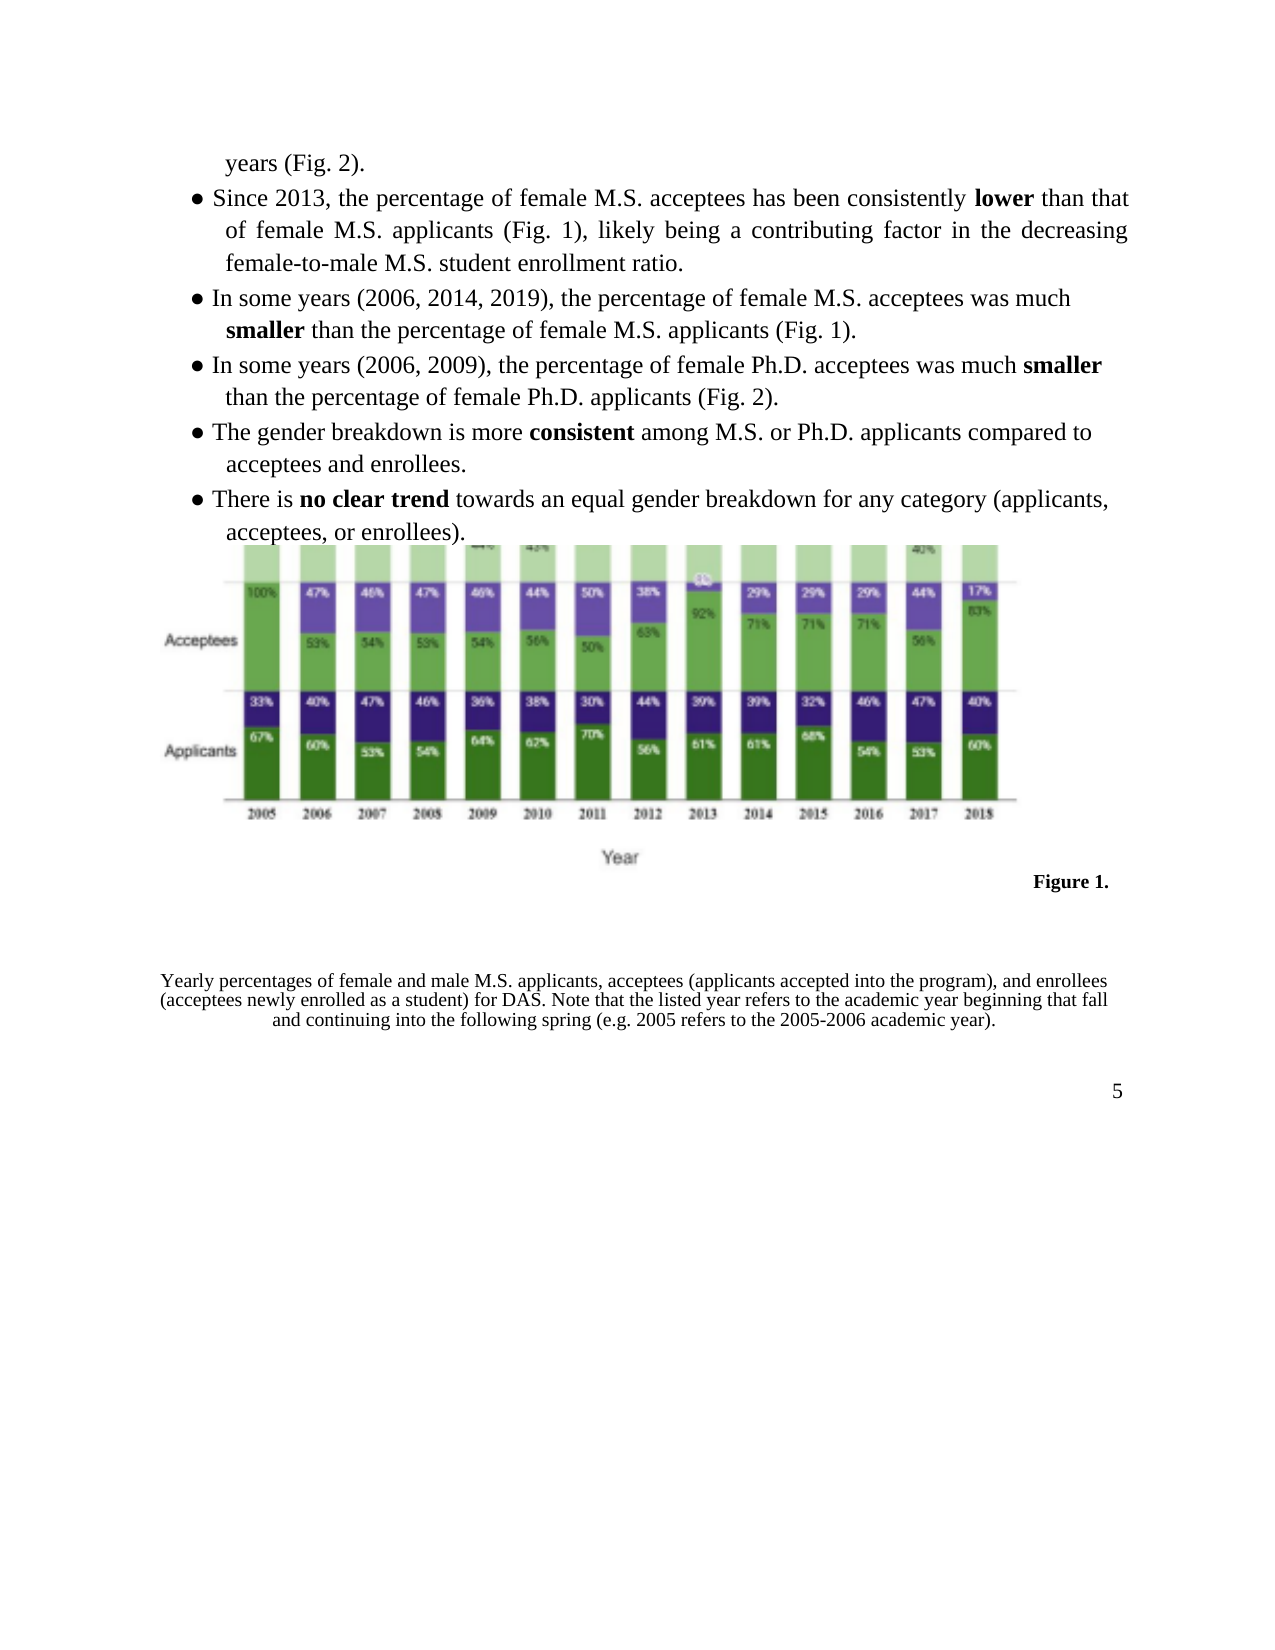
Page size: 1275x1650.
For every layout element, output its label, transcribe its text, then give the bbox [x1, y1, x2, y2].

text ● There is no clear trend towards an equal gender breakdown for any category (applicants, acceptees, or enrollees). [190, 484, 1126, 545]
text ● The gender breakdown is more consistent among M.S. or Ph.D. applicants compared to acceptees and enrollees. [190, 417, 1128, 478]
text ● In some years (2006, 2014, 2019), the percentage of female M.S. acceptees was much smaller than the percentage of female M.S. applicants (Fig. 1). [189, 282, 1128, 344]
text ● In some years (2006, 2009), the percentage of female Ph.D. acceptees was much smaller than the percentage of female Ph.D. applicants (Fig. 2). [189, 349, 1127, 411]
picture [159, 545, 1034, 889]
text 5 [149, 1078, 1123, 1103]
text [189, 148, 1128, 177]
text ● Since 2013, the percentage of female M.S. acceptees has been consistently lower than that of female M.S. applicants (Fig. 1), likely being a contributing factor in the decreasing female-to-male M.S. student enrollment ratio. [189, 183, 1129, 277]
